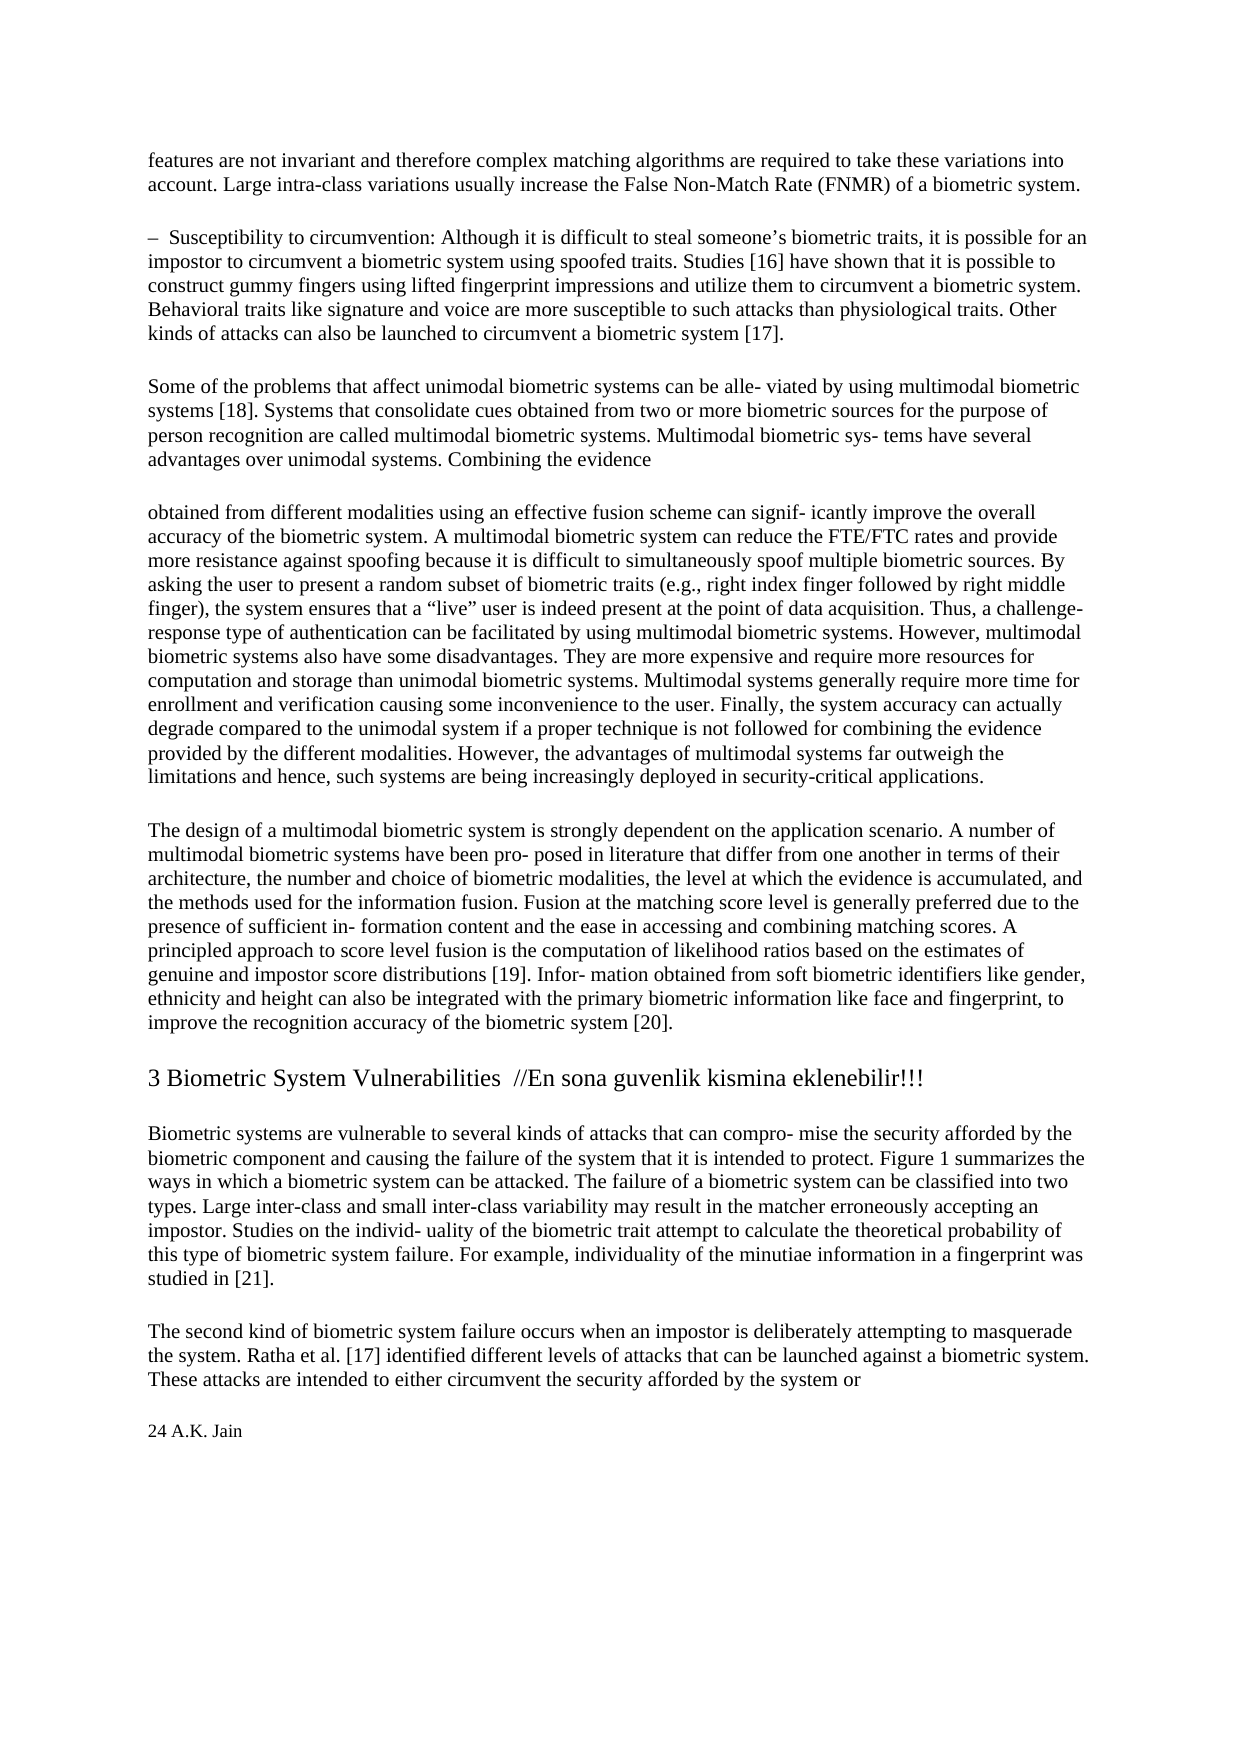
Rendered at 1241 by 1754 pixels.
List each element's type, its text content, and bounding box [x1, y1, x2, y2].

text 3 Biometric System Vulnerabilities //En sona guvenlik kismina eklenebilir!!! [148, 1063, 1093, 1092]
text The second kind of biometric system failure occurs when an impostor is deliberately attempting to masquerade the system. Ratha et al. [17] identified different levels of attacks that can be launched against a biometric system. These attacks are intended to either circumvent the security afforded by the system or [148, 1319, 1093, 1391]
text The design of a multimodal biometric system is strongly dependent on the application scenario. A number of multimodal biometric systems have been pro- posed in literature that differ from one another in terms of their architecture, the number and choice of biometric modalities, the level at which the evidence is accumulated, and the methods used for the information fusion. Fusion at the matching score level is generally preferred due to the presence of sufficient in- formation content and the ease in accessing and combining matching scores. A principled approach to score level fusion is the computation of likelihood ratios based on the estimates of genuine and impostor score distributions [19]. Infor- mation obtained from soft biometric identifiers like gender, ethnicity and height can also be integrated with the primary biometric information like face and fingerprint, to improve the recognition accuracy of the biometric system [20]. [148, 818, 1093, 1034]
text – Susceptibility to circumvention: Although it is difficult to steal someone’s biometric traits, it is possible for an impostor to circumvent a biometric system using spoofed traits. Studies [16] have shown that it is possible to construct gummy fingers using lifted fingerprint impressions and utilize them to circumvent a biometric system. Behavioral traits like signature and voice are more susceptible to such attacks than physiological traits. Other kinds of attacks can also be launched to circumvent a biometric system [17]. [148, 225, 1093, 345]
text Biometric systems are vulnerable to several kinds of attacks that can compro- mise the security afforded by the biometric component and causing the failure of the system that it is intended to protect. Figure 1 summarizes the ways in which a biometric system can be attacked. The failure of a biometric system can be classified into two types. Large inter-class and small inter-class variability may result in the matcher erroneously accepting an impostor. Studies on the individ- uality of the biometric trait attempt to calculate the theoretical probability of this type of biometric system failure. For example, individuality of the minutiae information in a fingerprint was studied in [21]. [148, 1121, 1093, 1290]
text Some of the problems that affect unimodal biometric systems can be alle- viated by using multimodal biometric systems [18]. Systems that consolidate cues obtained from two or more biometric sources for the purpose of person recognition are called multimodal biometric systems. Multimodal biometric sys- tems have several advantages over unimodal systems. Combining the evidence [148, 374, 1093, 471]
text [148, 148, 1093, 196]
text obtained from different modalities using an effective fusion scheme can signif- icantly improve the overall accuracy of the biometric system. A multimodal biometric system can reduce the FTE/FTC rates and provide more resistance against spoofing because it is difficult to simultaneously spoof multiple biometric sources. By asking the user to present a random subset of biometric traits (e.g., right index finger followed by right middle finger), the system ensures that a “live” user is indeed present at the point of data acquisition. Thus, a challenge- response type of authentication can be facilitated by using multimodal biometric systems. However, multimodal biometric systems also have some disadvantages. They are more expensive and require more resources for computation and storage than unimodal biometric systems. Multimodal systems generally require more time for enrollment and verification causing some inconvenience to the user. Finally, the system accuracy can actually degrade compared to the unimodal system if a proper technique is not followed for combining the evidence provided by the different modalities. However, the advantages of multimodal systems far outweigh the limitations and hence, such systems are being increasingly deployed in security-critical applications. [148, 500, 1093, 788]
text 24 A.K. Jain [148, 1420, 1093, 1442]
